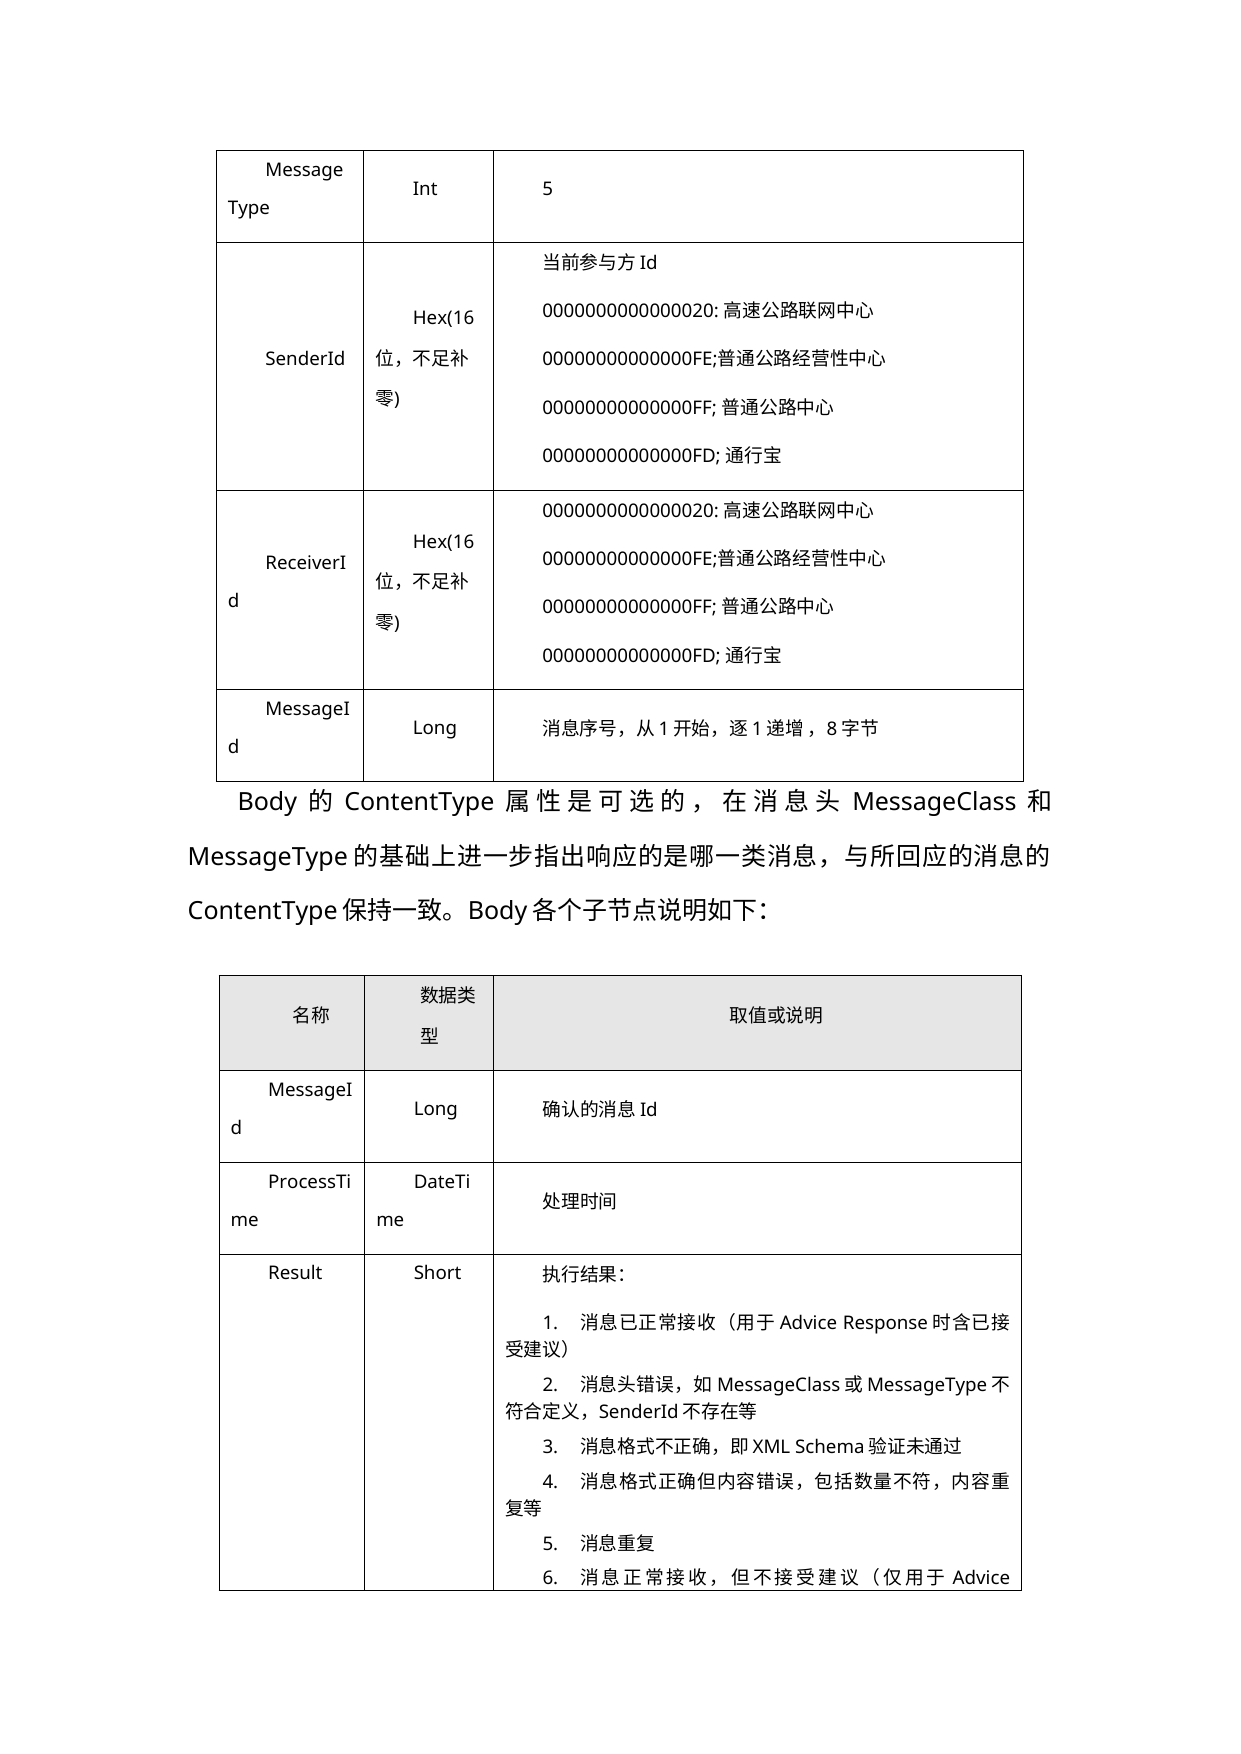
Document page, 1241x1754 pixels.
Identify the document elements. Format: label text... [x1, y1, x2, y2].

table_cell SenderId [217, 243, 363, 489]
text Body的ContentType属性是可选的，在消息头MessageClass和MessageType的基础上进一步指出响应的是哪一类消息，与所回应的消息的ContentType保持一致。Body各个子节点说明如下： [187, 782, 1053, 927]
table_cell Hex(16位，不足补零) [364, 491, 493, 689]
table_header 数据类型 [365, 976, 493, 1070]
table_cell MessageType [217, 151, 363, 242]
table_cell Int [364, 151, 493, 242]
table_cell 处理时间 [494, 1163, 1021, 1253]
table_header 取值或说明 [494, 976, 1021, 1070]
table_cell ProcessTime [220, 1163, 364, 1253]
table_cell 消息序号，从1开始，逐1递增 ，8字节 [494, 690, 1023, 781]
table_cell Result [220, 1255, 364, 1590]
table_cell 0000000000000020: 高速公路联网中心 00000000000000FE;普通公路经营性中心 00000000000000FF; 普通公路中心 00000000000000FD; 通行宝 [494, 491, 1023, 689]
table_cell 5 [494, 151, 1023, 242]
table_cell Long [365, 1071, 493, 1162]
table_cell Hex(16位，不足补零) [364, 243, 493, 489]
table_cell MessageId [217, 690, 363, 781]
table_cell Long [364, 690, 493, 781]
table_cell Short [365, 1255, 493, 1590]
table_cell ReceiverId [217, 491, 363, 689]
table_cell MessageId [220, 1071, 364, 1162]
table_cell 确认的消息Id [494, 1071, 1021, 1162]
table_cell DateTime [365, 1163, 493, 1253]
table_header 名称 [220, 976, 364, 1070]
table_cell 当前参与方Id 0000000000000020: 高速公路联网中心 00000000000000FE;普通公路经营性中心 00000000000000FF; 普通公路中心 00000000000000FD; 通行宝 [494, 243, 1023, 489]
